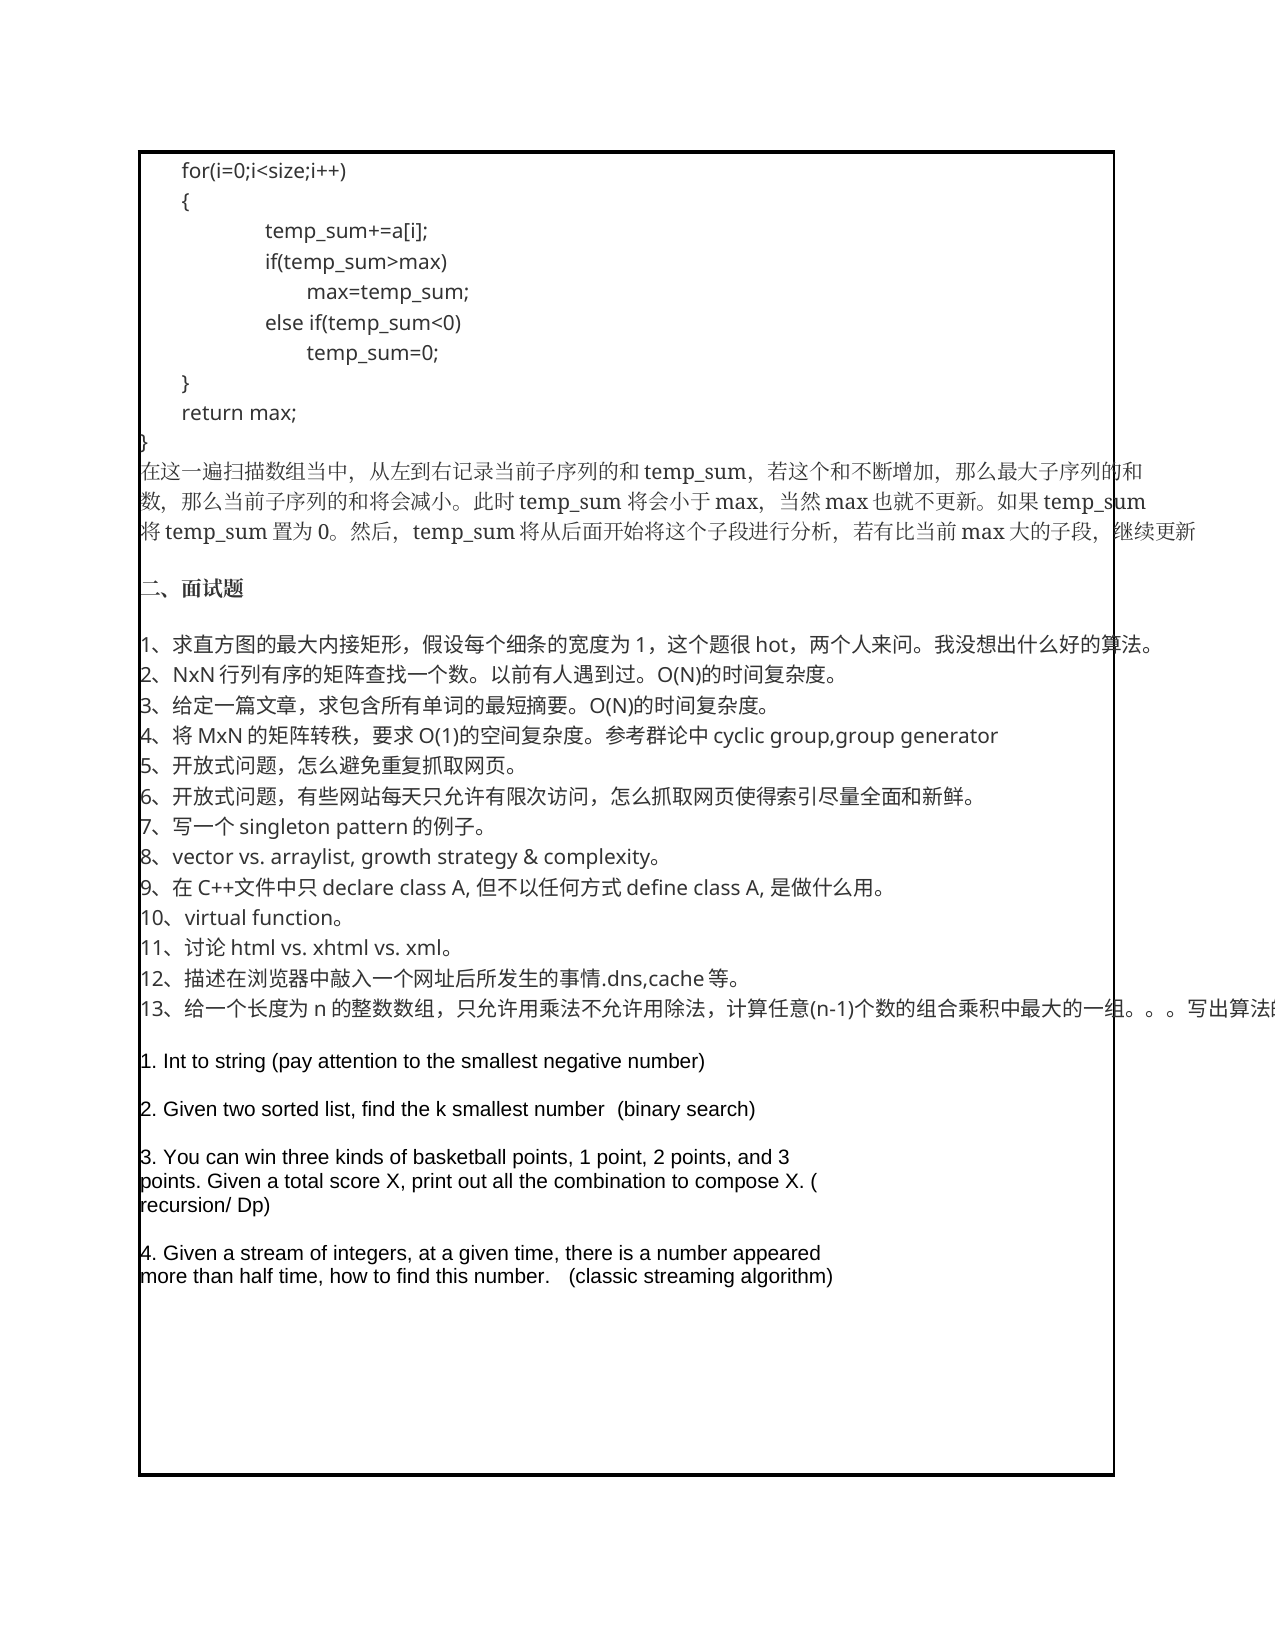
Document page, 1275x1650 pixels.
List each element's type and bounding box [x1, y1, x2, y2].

table_header [141, 154, 1113, 1473]
